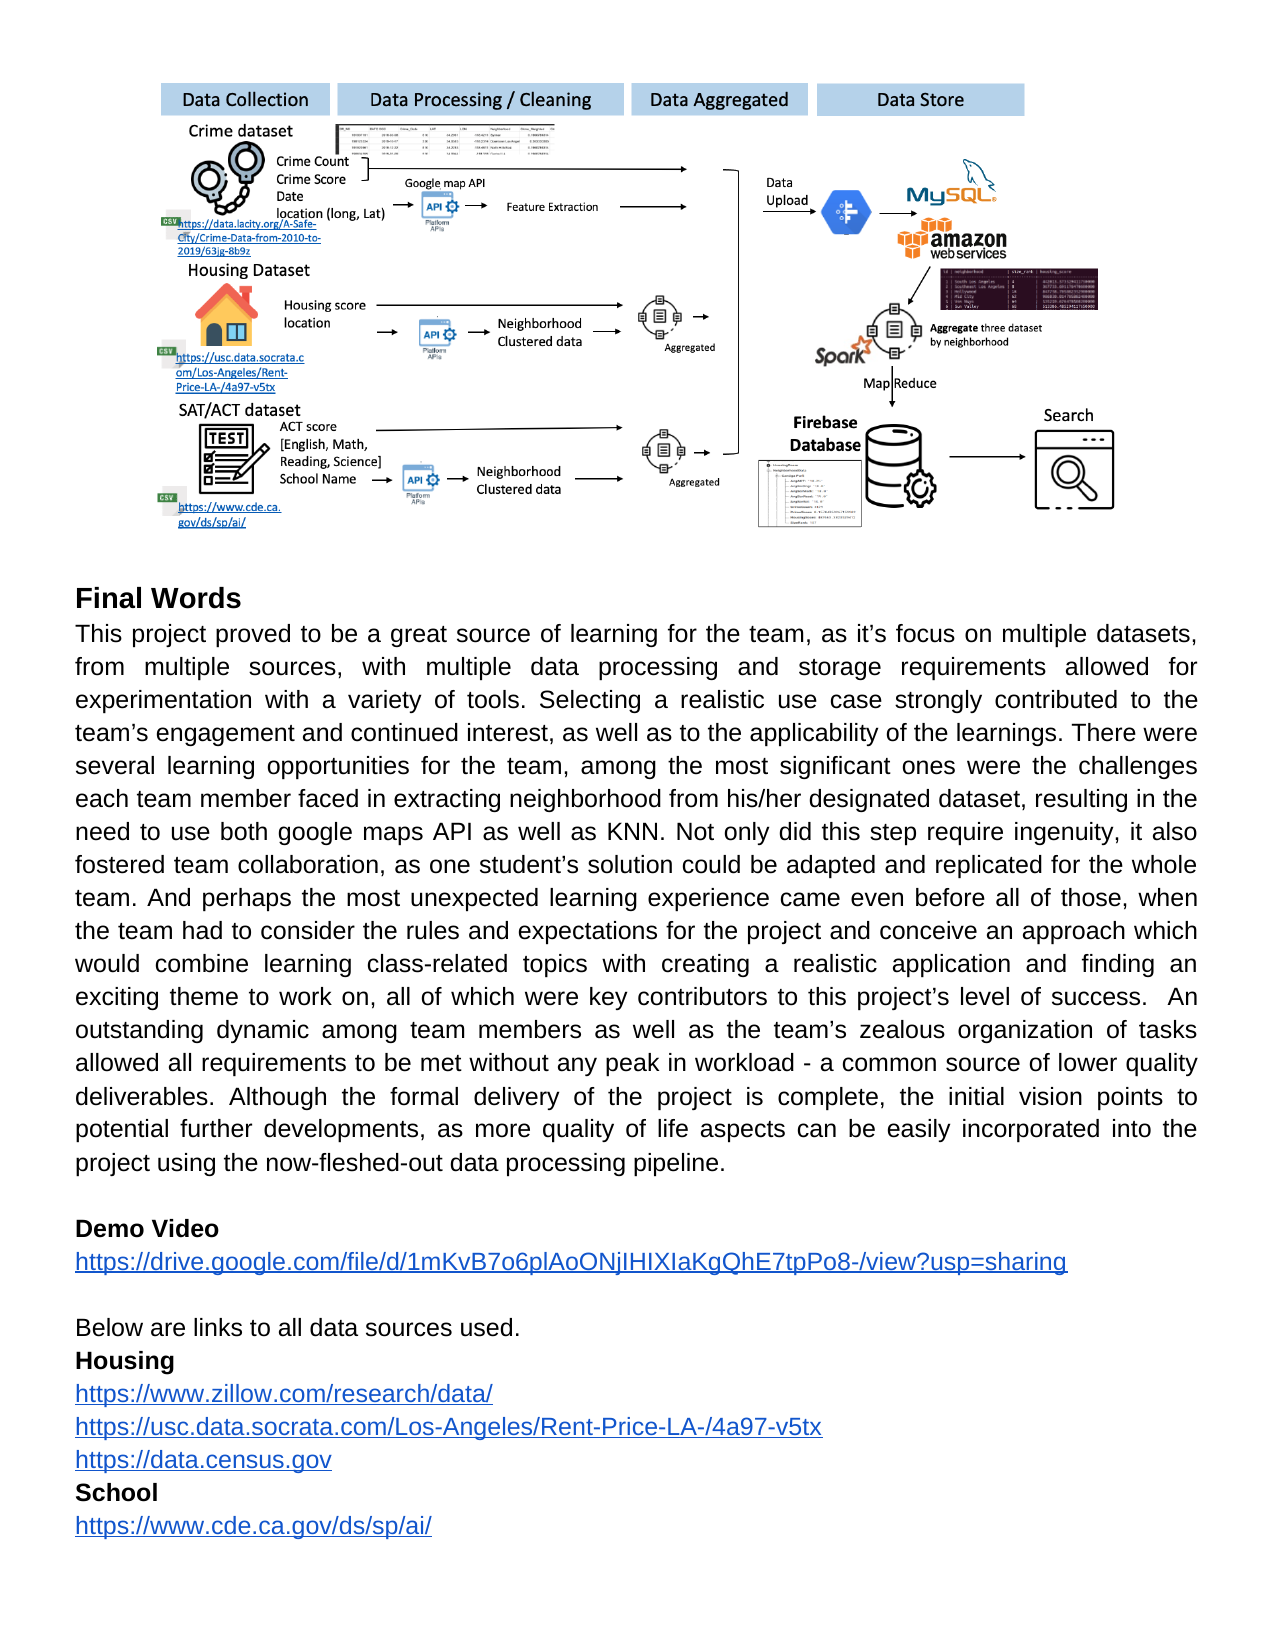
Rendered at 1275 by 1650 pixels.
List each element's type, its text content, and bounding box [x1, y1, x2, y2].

text https://drive.google.com/file/d/1mKvB7o6plAoONjIHIXIaKgQhE7tpPo8-/view?usp=sharing [75, 1247, 1200, 1275]
text School [75, 1478, 1200, 1506]
text Demo Video [75, 1213, 1200, 1242]
text Below are links to all data sources used. [75, 1313, 1200, 1341]
text https://usc.data.socrata.com/Los-Angeles/Rent-Price-LA-/4a97-v5tx [75, 1412, 1200, 1440]
text Final Words [75, 581, 1200, 614]
text Housing [75, 1346, 1200, 1374]
text https://data.census.gov [75, 1445, 1200, 1473]
text This project proved to be a great source of learning for the team, as it’s focus on multiple datasets, from multiple sources, with multiple data processing and storage requirements allowed for experimentation with a variety of tools. Selecting a realistic use case strongly contributed to the team’s engagement and continued interest, as well as to the applicability of the learnings. There were several learning opportunities for the team, among the most significant ones were the challenges each team member faced in extracting neighborhood from his/her designated dataset, resulting in the need to use both google maps API as well as KNN. Not only did this step require ingenuity, it also fostered team collaboration, as one student’s solution could be adapted and replicated for the whole team. And perhaps the most unexpected learning experience came even before all of those, when the team had to consider the rules and expectations for the project and conceive an approach which would combine learning class-related topics with creating a realistic application and finding an exciting theme to work on, all of which were key contributors to this project’s level of success. An outstanding dynamic among team members as well as the team’s zealous organization of tasks allowed all requirements to be met without any peak in workload - a common source of lower quality deliverables. Although the formal delivery of the project is complete, the initial vision points to potential further developments, as more quality of life aspects can be easily incorporated into the project using the now-fleshed-out data processing pipeline. [75, 619, 1200, 1176]
picture [150, 75, 1125, 544]
text https://www.zillow.com/research/data/ [75, 1379, 1200, 1407]
text https://www.cde.ca.gov/ds/sp/ai/ [75, 1511, 1200, 1539]
